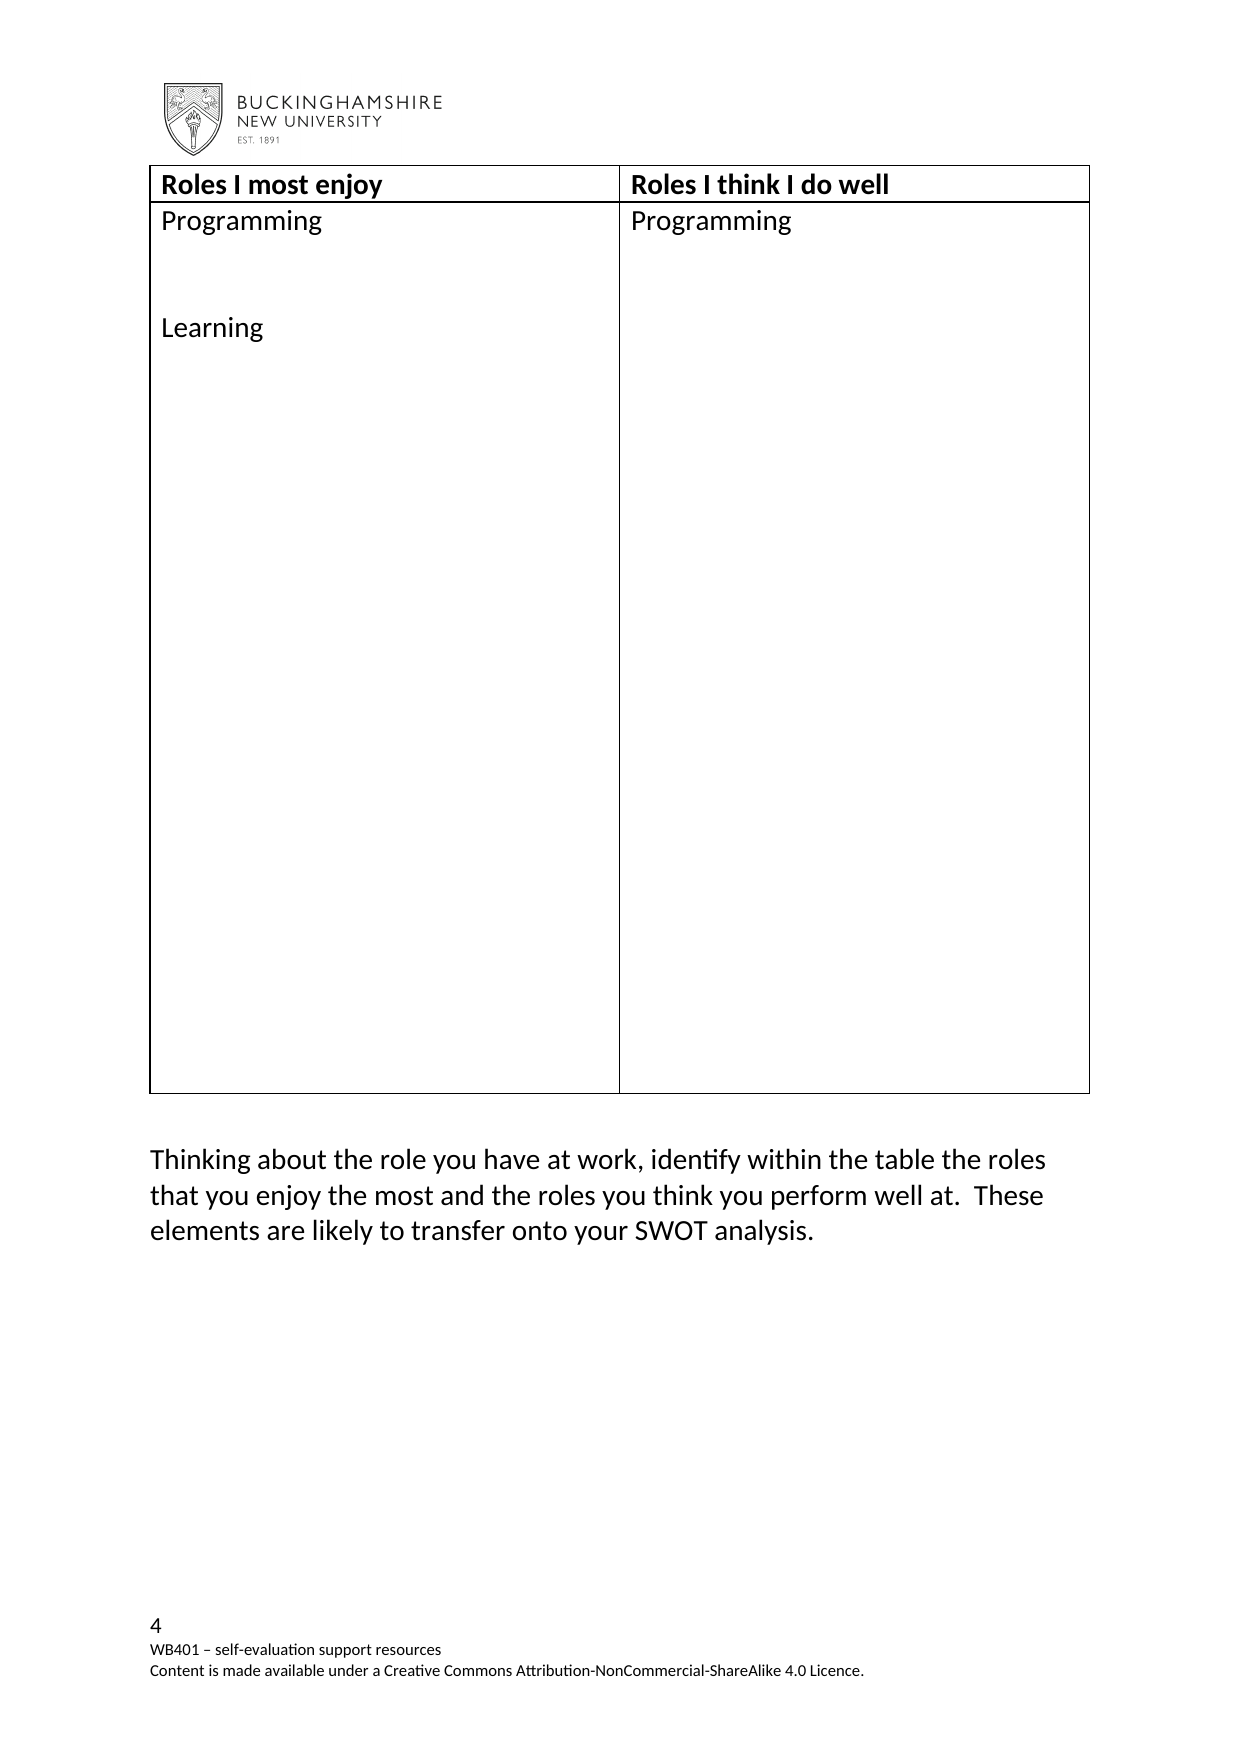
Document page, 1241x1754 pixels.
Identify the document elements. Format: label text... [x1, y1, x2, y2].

text Thinking about the role you have at work, identify within the table the roles that you enjoy the most and the roles you think you perform well at. These elements are likely to transfer onto your SWOT analysis. [150, 1141, 1090, 1248]
table_header Roles I most enjoy [151, 166, 619, 201]
table_cell Programming [620, 203, 1089, 1093]
table_cell Programming Learning [151, 203, 619, 1093]
table_header Roles I think I do well [620, 166, 1089, 201]
picture [150, 73, 452, 165]
